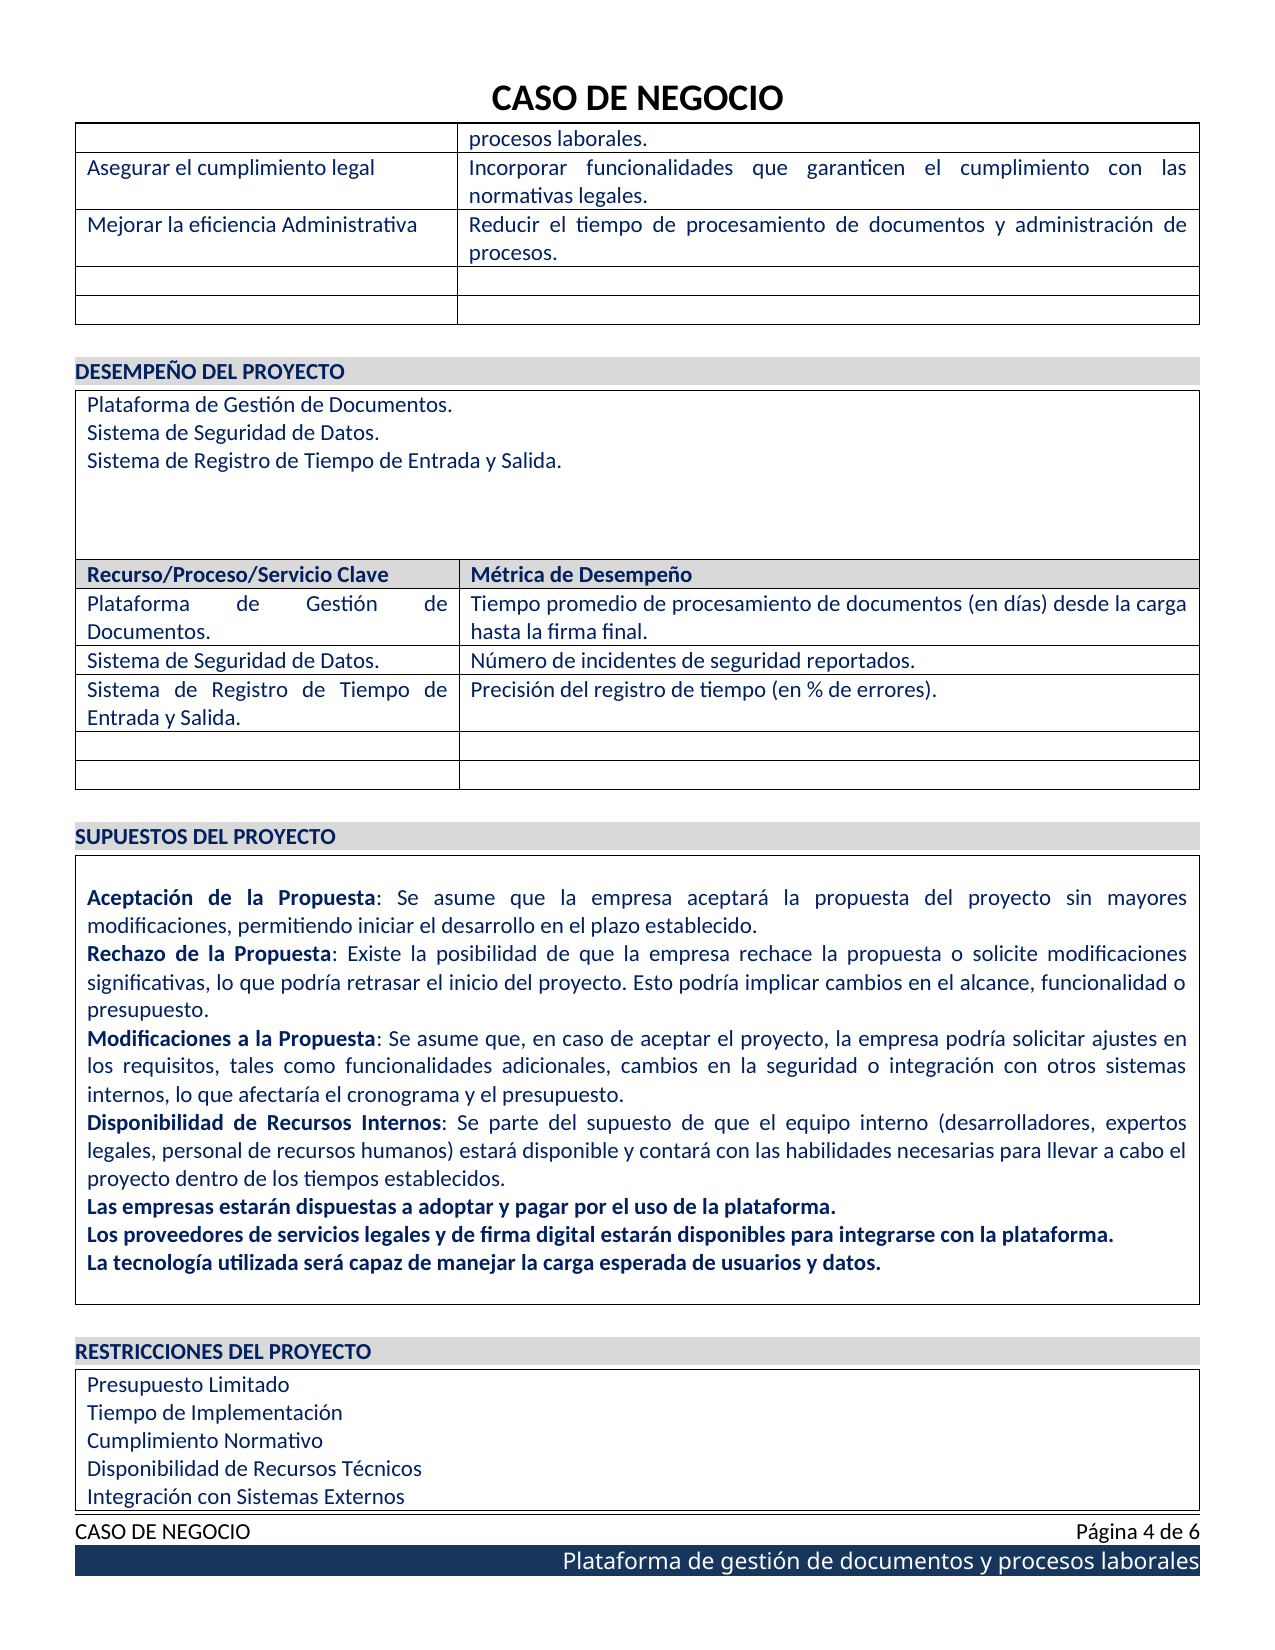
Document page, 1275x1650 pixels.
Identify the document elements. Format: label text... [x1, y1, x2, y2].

table_cell Número de incidentes de seguridad reportados. [460, 646, 1199, 674]
table_cell [76, 267, 457, 295]
table_header Aceptación de la Propuesta: Se asume que la empresa aceptará la propuesta del proyecto sin mayores modificaciones, permitiendo iniciar el desarrollo en el plazo establecido. Rechazo de la Propuesta: Existe la posibilidad de que la empresa rechace la propuesta o solicite modificaciones significativas, lo que podría retrasar el inicio del proyecto. Esto podría implicar cambios en el alcance, funcionalidad o presupuesto. Modificaciones a la Propuesta: Se asume que, en caso de aceptar el proyecto, la empresa podría solicitar ajustes en los requisitos, tales como funcionalidades adicionales, cambios en la seguridad o integración con otros sistemas internos, lo que afectaría el cronograma y el presupuesto. Disponibilidad de Recursos Internos: Se parte del supuesto de que el equipo interno (desarrolladores, expertos legales, personal de recursos humanos) estará disponible y contará con las habilidades necesarias para llevar a cabo el proyecto dentro de los tiempos establecidos. Las empresas estarán dispuestas a adoptar y pagar por el uso de la plataforma. Los proveedores de servicios legales y de firma digital estarán disponibles para integrarse con la plataforma. La tecnología utilizada será capaz de manejar la carga esperada de usuarios y datos. [76, 856, 1199, 1304]
table_cell Incorporar funcionalidades que garanticen el cumplimiento con las normativas legales. [458, 153, 1199, 209]
table_cell [458, 296, 1199, 324]
table_cell Plataforma de Gestión de Documentos. [76, 589, 459, 645]
text DESEMPEÑO DEL PROYECTO [75, 357, 1200, 385]
table_cell [76, 732, 459, 760]
table_cell Tiempo promedio de procesamiento de documentos (en días) desde la carga hasta la firma final. [460, 589, 1199, 645]
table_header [76, 1370, 1199, 1510]
table_cell [76, 761, 459, 789]
table_cell Precisión del registro de tiempo (en % de errores). [460, 675, 1199, 731]
table_cell [76, 296, 457, 324]
table_cell Sistema de Seguridad de Datos. [76, 646, 459, 674]
table_cell [458, 267, 1199, 295]
table_cell Métrica de Desempeño [460, 560, 1199, 588]
table_cell Sistema de Registro de Tiempo de Entrada y Salida. [76, 675, 459, 731]
table_cell [460, 732, 1199, 760]
table_cell Reducir el tiempo de procesamiento de documentos y administración de procesos. [458, 210, 1199, 266]
table_cell Mejorar la eficiencia Administrativa [76, 210, 457, 266]
table_header Plataforma de Gestión de Documentos. Sistema de Seguridad de Datos. Sistema de Registro de Tiempo de Entrada y Salida. [76, 391, 1199, 559]
text SUPUESTOS DEL PROYECTO [75, 822, 1200, 850]
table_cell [76, 124, 457, 152]
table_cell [458, 124, 1199, 152]
table_cell Asegurar el cumplimiento legal [76, 153, 457, 209]
text RESTRICCIONES DEL PROYECTO [75, 1337, 1200, 1365]
table_cell Recurso/Proceso/Servicio Clave [76, 560, 459, 588]
table_cell [460, 761, 1199, 789]
